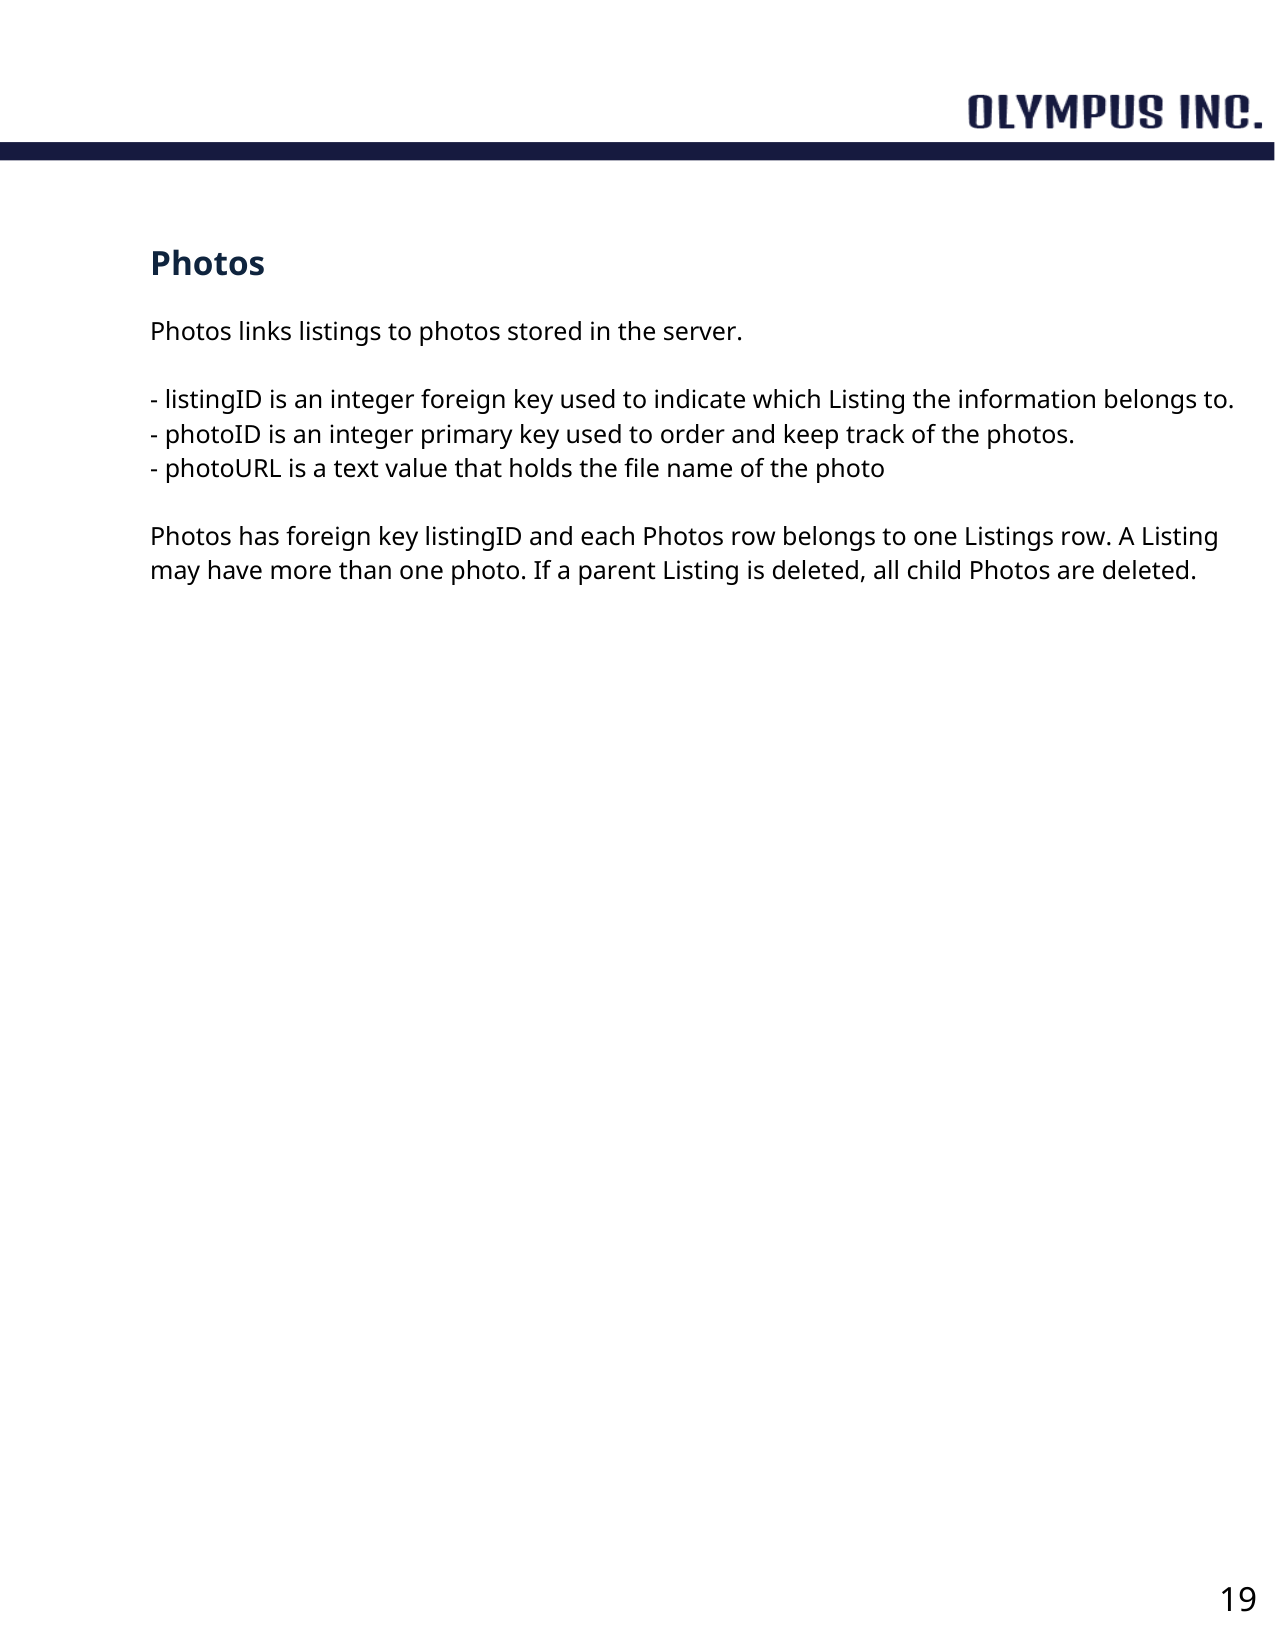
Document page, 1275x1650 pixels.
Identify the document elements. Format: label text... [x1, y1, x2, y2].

text Photos links listings to photos stored in the server. [75, 314, 1275, 348]
text - listingID is an integer foreign key used to indicate which Listing the information belongs to. [75, 382, 1275, 416]
text Photos has foreign key listingID and each Photos row belongs to one Listings row. A Listing [75, 518, 1275, 552]
subtitle Photos [75, 240, 1275, 285]
text may have more than one photo. If a parent Listing is deleted, all child Photos are deleted. [75, 552, 1275, 587]
text - photoURL is a text value that holds the file name of the photo [75, 450, 1275, 484]
text - photoID is an integer primary key used to order and keep track of the photos. [75, 416, 1275, 450]
picture [0, 75, 1275, 240]
